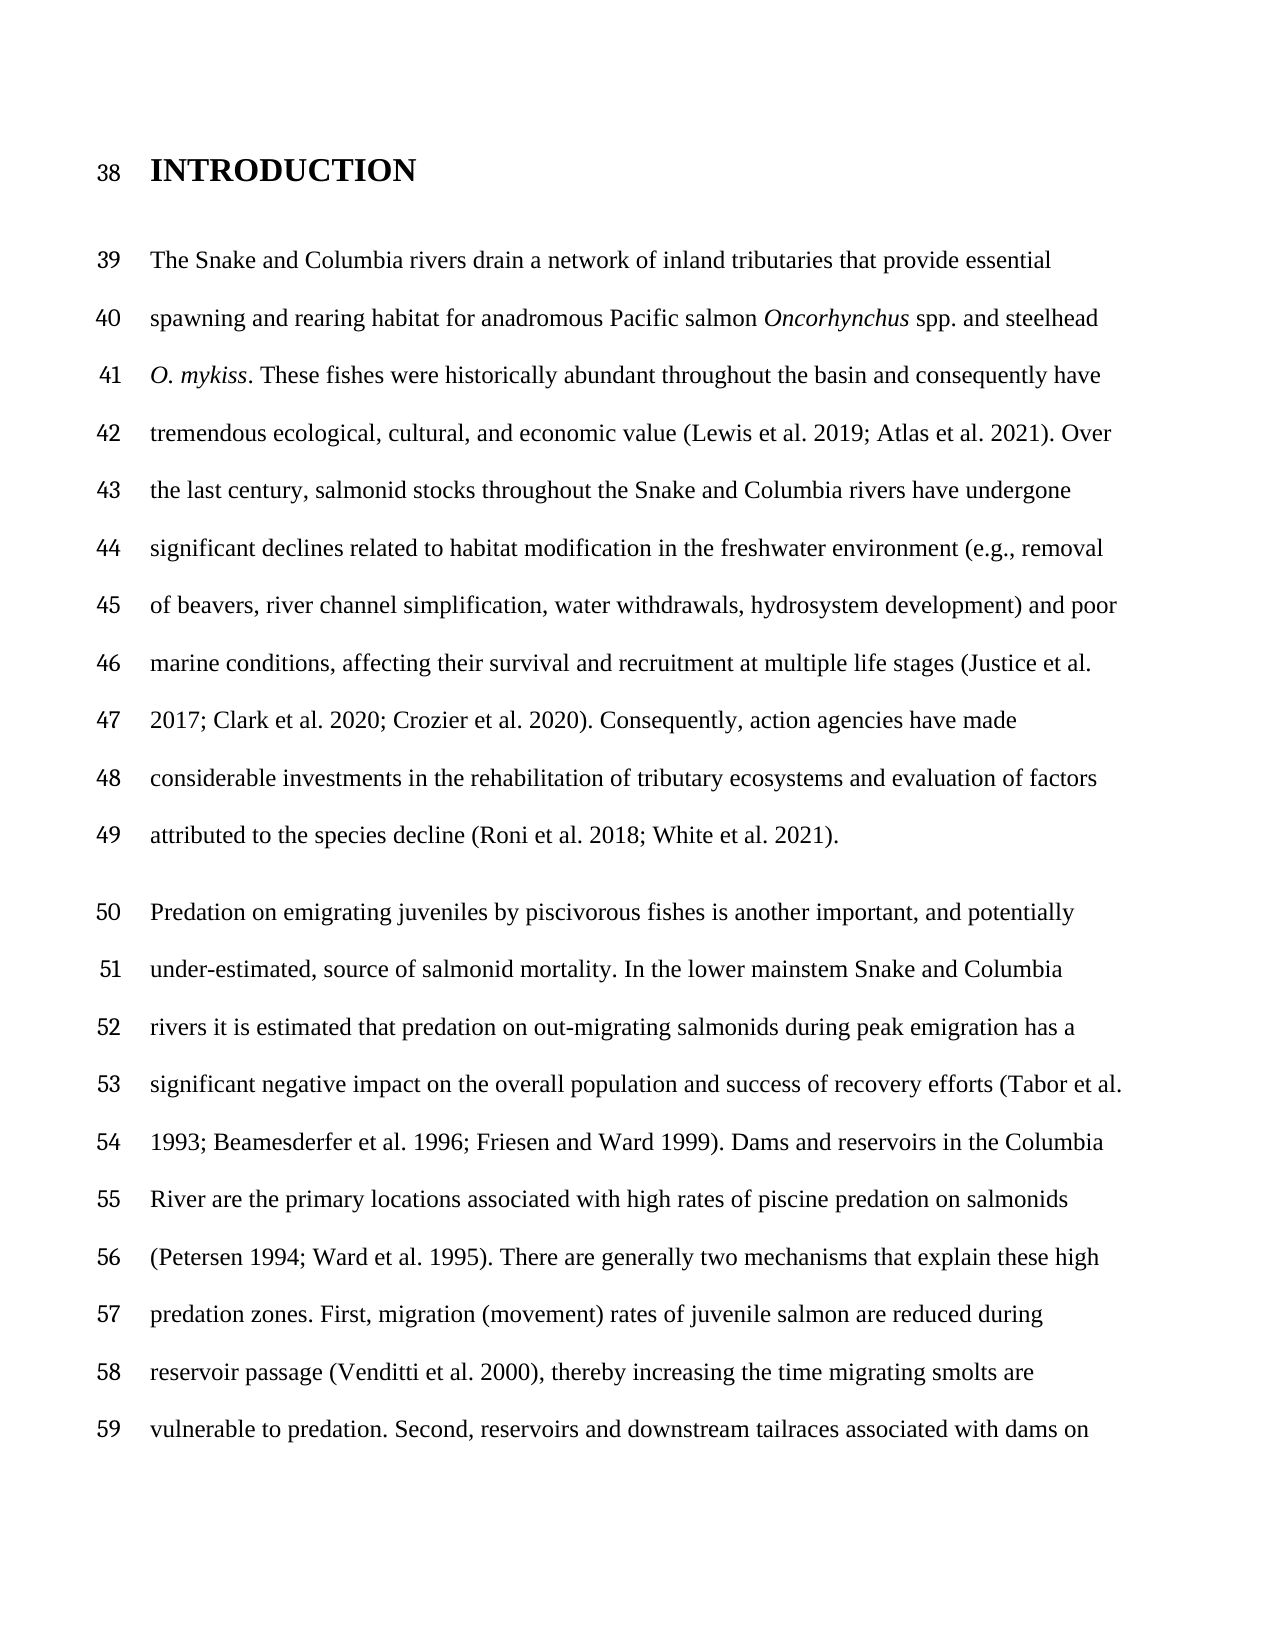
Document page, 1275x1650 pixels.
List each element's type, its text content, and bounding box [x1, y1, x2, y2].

subtitle Introduction [150, 150, 1125, 188]
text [150, 897, 1125, 1443]
text The Snake and Columbia rivers drain a network of inland tributaries that provide essential spawning and rearing habitat for anadromous Pacific salmon Oncorhynchus spp. and steelhead O. mykiss. These fishes were historically abundant throughout the basin and consequently have tremendous ecological, cultural, and economic value (Lewis et al. 2019; Atlas et al. 2021). Over the last century, salmonid stocks throughout the Snake and Columbia rivers have undergone significant declines related to habitat modification in the freshwater environment (e.g., removal of beavers, river channel simplification, water withdrawals, hydrosystem development) and poor marine conditions, affecting their survival and recruitment at multiple life stages (Justice et al. 2017; Clark et al. 2020; Crozier et al. 2020). Consequently, action agencies have made considerable investments in the rehabilitation of tributary ecosystems and evaluation of factors attributed to the species decline (Roni et al. 2018; White et al. 2021). [150, 245, 1125, 849]
